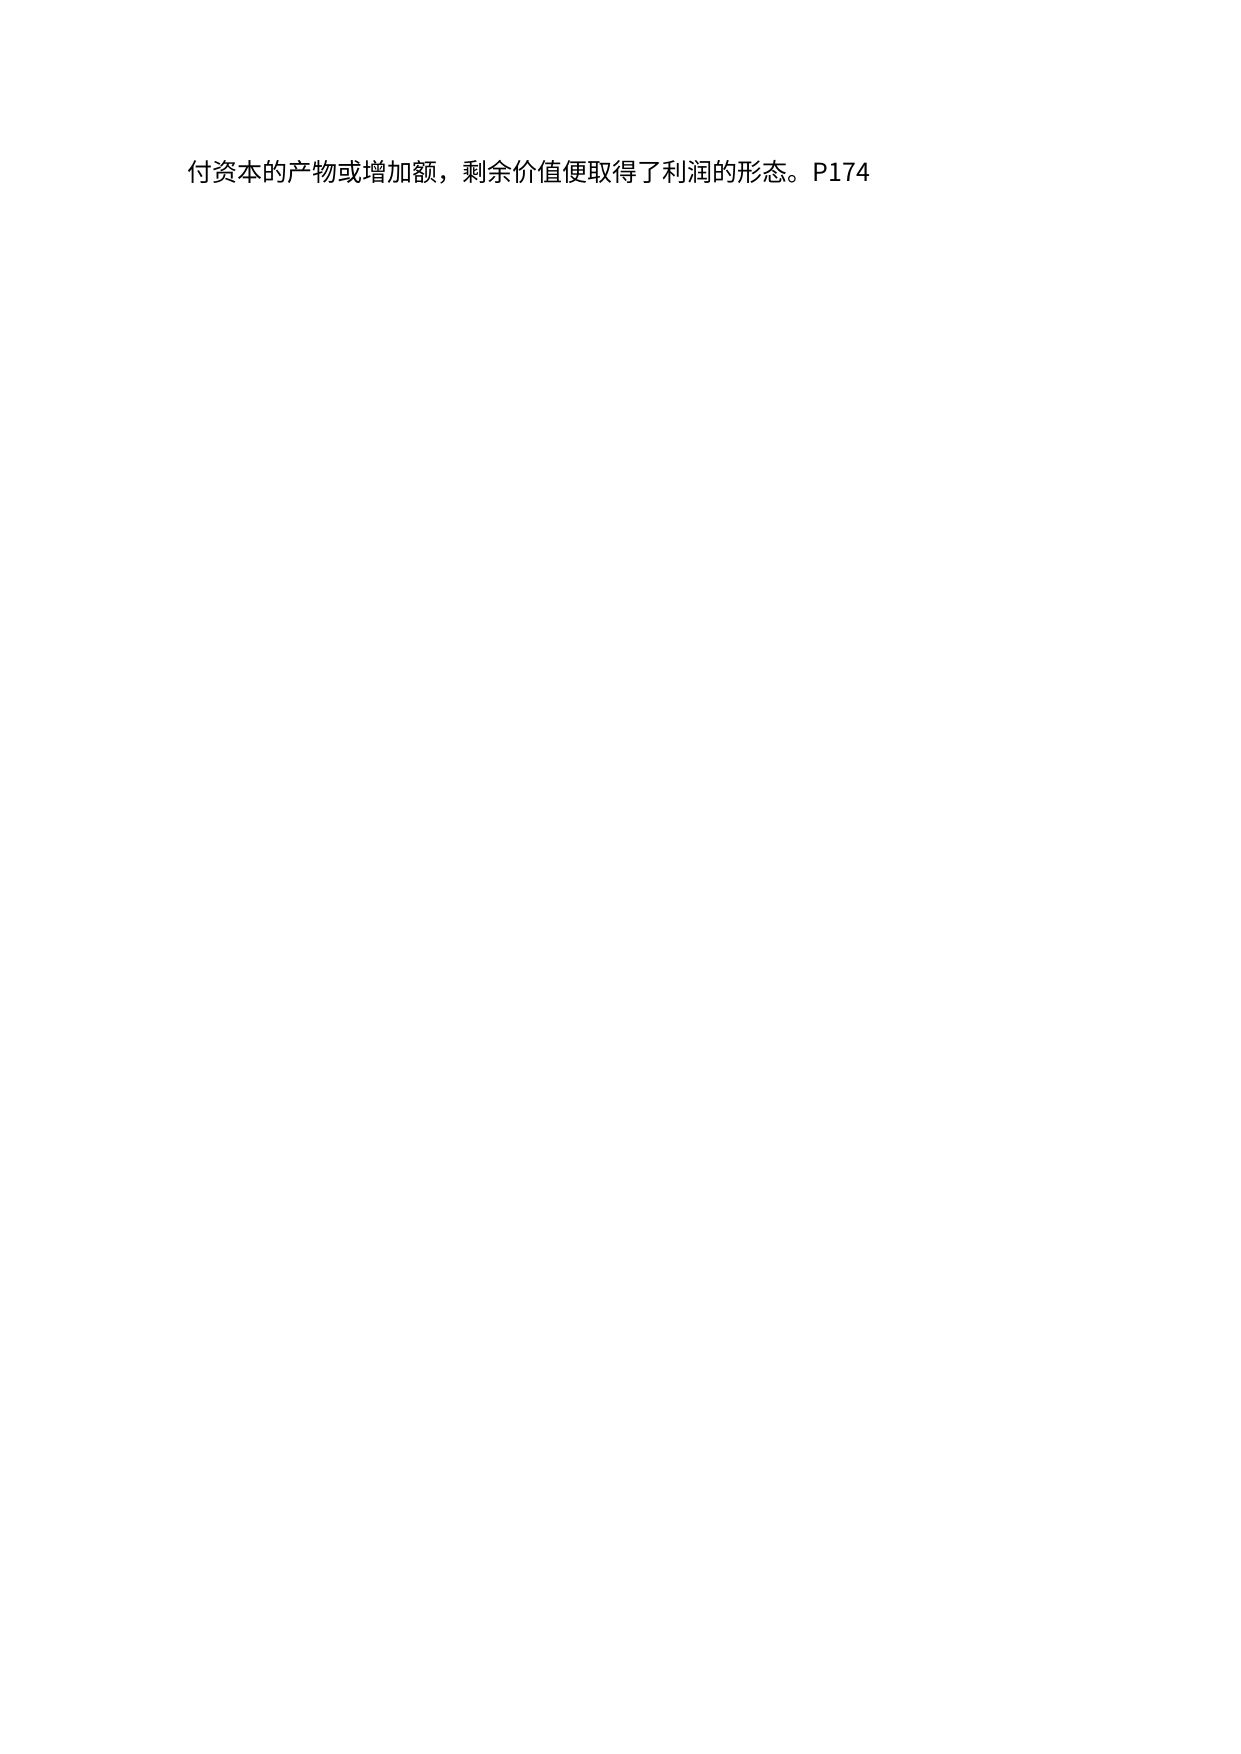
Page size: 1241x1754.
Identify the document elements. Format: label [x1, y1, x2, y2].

text [187, 152, 1053, 188]
